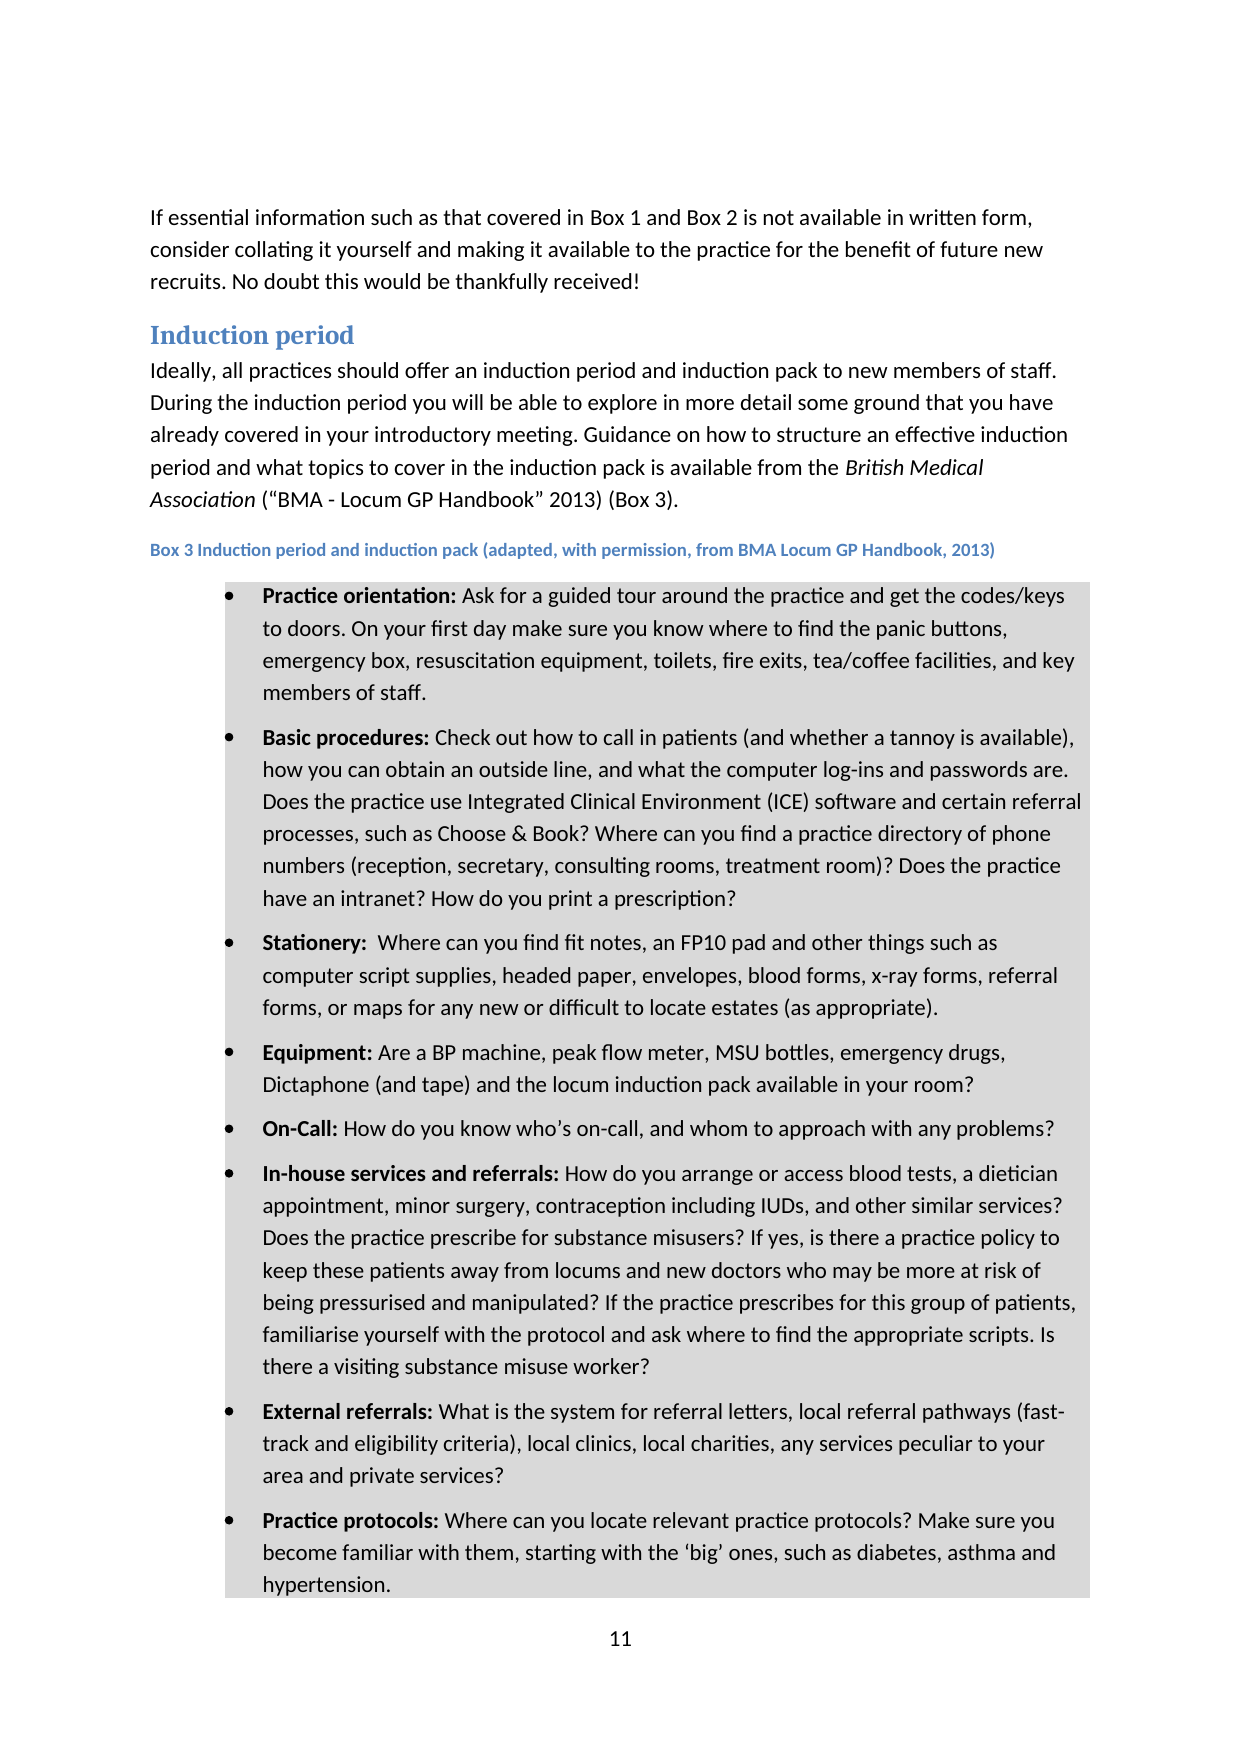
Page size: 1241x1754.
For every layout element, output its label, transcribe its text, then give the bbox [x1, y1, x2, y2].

list Basic procedures: Check out how to call in patients (and whether a tannoy is available), how you can obtain an outside line, and what the computer log-ins and passwords are. Does the practice use Integrated Clinical Environment (ICE) software and certain referral processes, such as Choose & Book? Where can you find a practice directory of phone numbers (reception, secretary, consulting rooms, treatment room)? Does the practice have an intranet? How do you print a prescription? [225, 723, 1090, 912]
text If essential information such as that covered in Box 1 and Box 2 is not available in written form, consider collating it yourself and making it available to the practice for the benefit of future new recruits. No doubt this would be thankfully received! [150, 203, 1090, 295]
list On-Call: How do you know who’s on-call, and whom to approach with any problems? [225, 1114, 1090, 1142]
list Practice orientation: Ask for a guided tour around the practice and get the codes/keys to doors. On your first day make sure you know where to find the panic buttons, emergency box, resuscitation equipment, toilets, fire exits, tea/coffee facilities, and key members of staff. [225, 582, 1090, 706]
text Box 3 Induction period and induction pack (adapted, with permission, from BMA Locum GP Handbook, 2013) [150, 538, 1090, 561]
list Stationery: Where can you find fit notes, an FP10 pad and other things such as computer script supplies, headed paper, envelopes, blood forms, x-ray forms, referral forms, or maps for any new or difficult to locate estates (as appropriate). [225, 928, 1090, 1021]
subtitle Induction period [150, 320, 1090, 352]
list Equipment: Are a BP machine, peak flow meter, MSU bottles, emergency drugs, Dictaphone (and tape) and the locum induction pack available in your room? [225, 1038, 1090, 1098]
list External referrals: What is the system for referral letters, local referral pathways (fast-track and eligibility criteria), local clinics, local charities, any services peculiar to your area and private services? [225, 1397, 1090, 1489]
text Ideally, all practices should offer an induction period and induction pack to new members of staff. During the induction period you will be able to explore in more detail some ground that you have already covered in your introductory meeting. Guidance on how to structure an effective induction period and what topics to cover in the induction pack is available from the British Medical Association (“BMA - Locum GP Handbook” 2013) (Box 3). [150, 356, 1090, 513]
list Practice protocols: Where can you locate relevant practice protocols? Make sure you become familiar with them, starting with the ‘big’ ones, such as diabetes, asthma and hypertension. [225, 1506, 1090, 1598]
list In-house services and referrals: How do you arrange or access blood tests, a dietician appointment, minor surgery, contraception including IUDs, and other similar services? Does the practice prescribe for substance misusers? If yes, is there a practice policy to keep these patients away from locums and new doctors who may be more at risk of being pressurised and manipulated? If the practice prescribes for this group of patients, familiarise yourself with the protocol and ask where to find the appropriate scripts. Is there a visiting substance misuse worker? [225, 1159, 1090, 1380]
